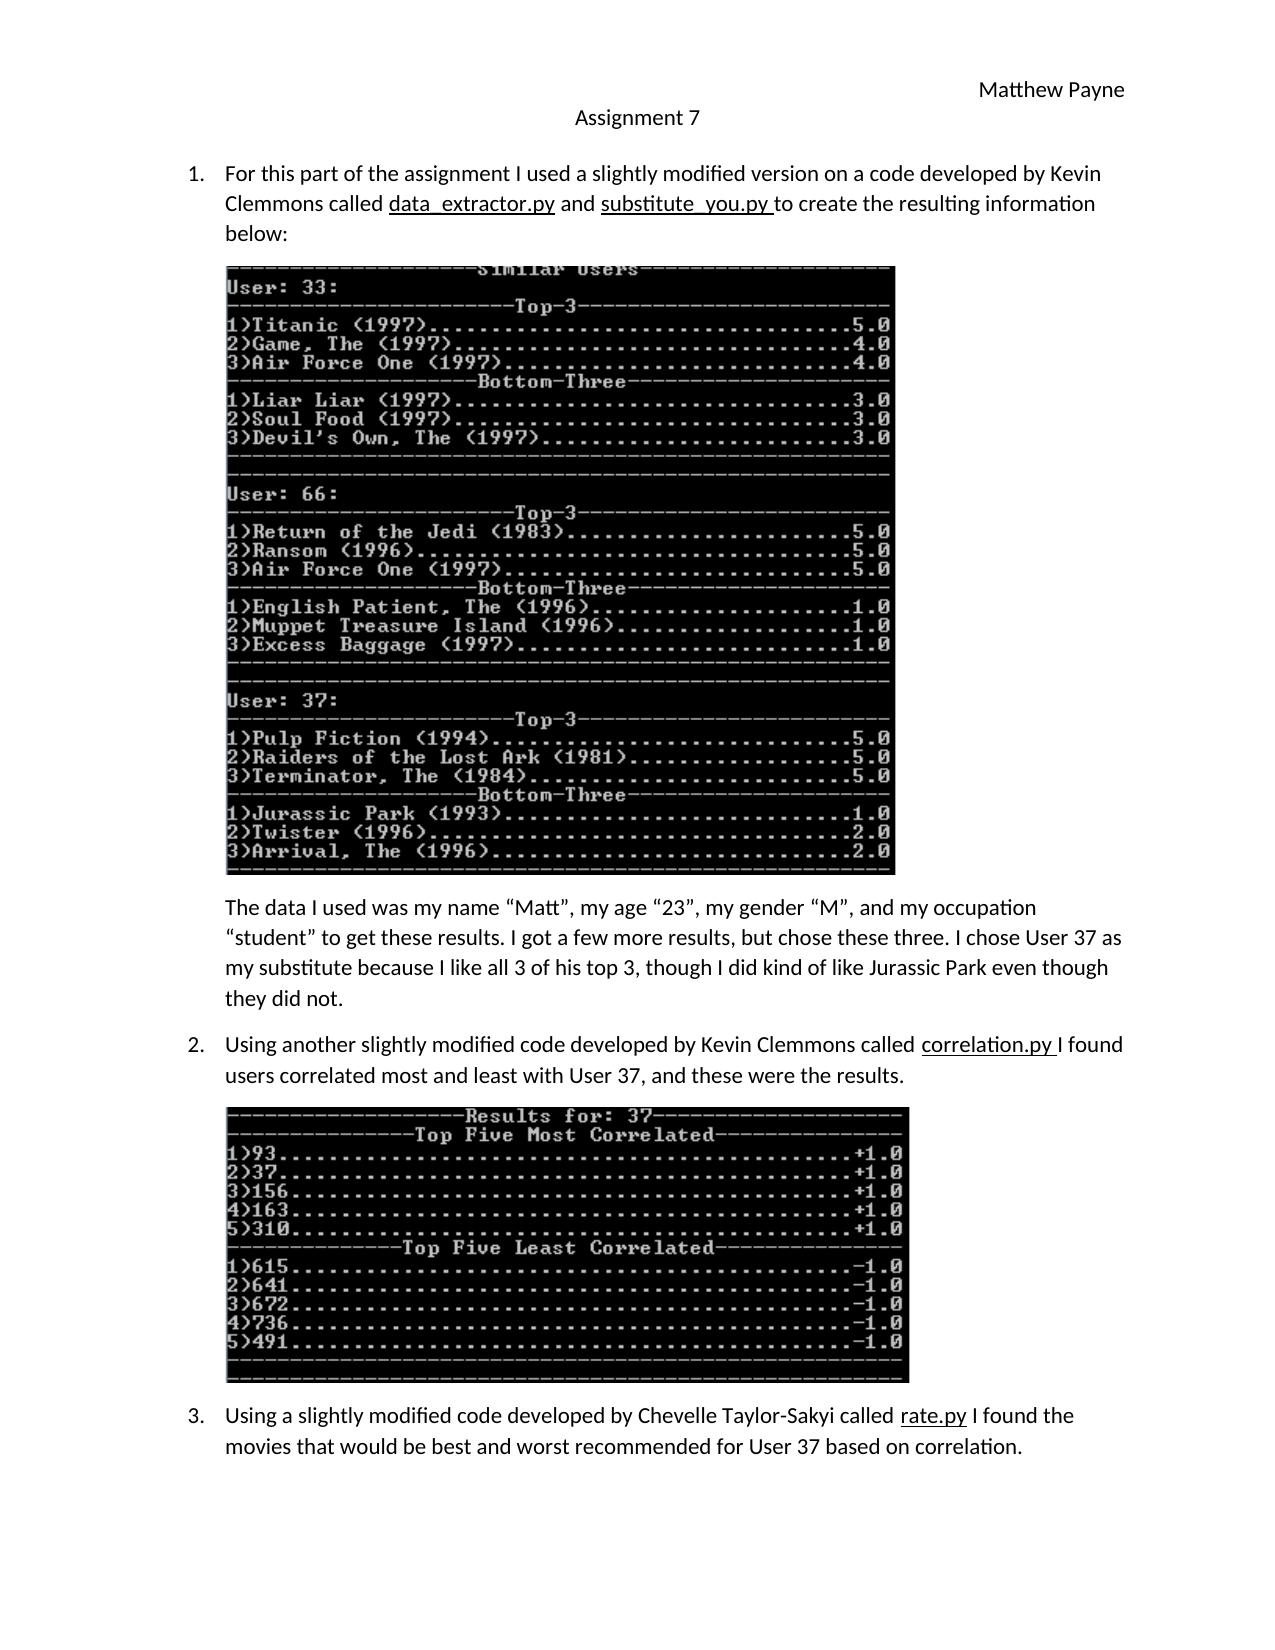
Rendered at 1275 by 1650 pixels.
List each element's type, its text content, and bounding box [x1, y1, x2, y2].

text The data I used was my name “Matt”, my age “23”, my gender “M”, and my occupation “student” to get these results. I got a few more results, but chose these three. I chose User 37 as my substitute because I like all 3 of his top 3, though I did kind of like Jurassic Park even though they did not. [225, 893, 1125, 1012]
list For this part of the assignment I used a slightly modified version on a code developed by Kevin Clemmons called data_extractor.py and substitute_you.py to create the resulting information below: [187, 159, 1125, 247]
picture [225, 266, 896, 875]
picture [225, 1107, 910, 1383]
list Using a slightly modified code developed by Chevelle Taylor-Sakyi called rate.py I found the movies that would be best and worst recommended for User 37 based on correlation. [187, 1402, 1125, 1460]
list Using another slightly modified code developed by Kevin Clemmons called correlation.py I found users correlated most and least with User 37, and these were the results. [187, 1031, 1125, 1089]
